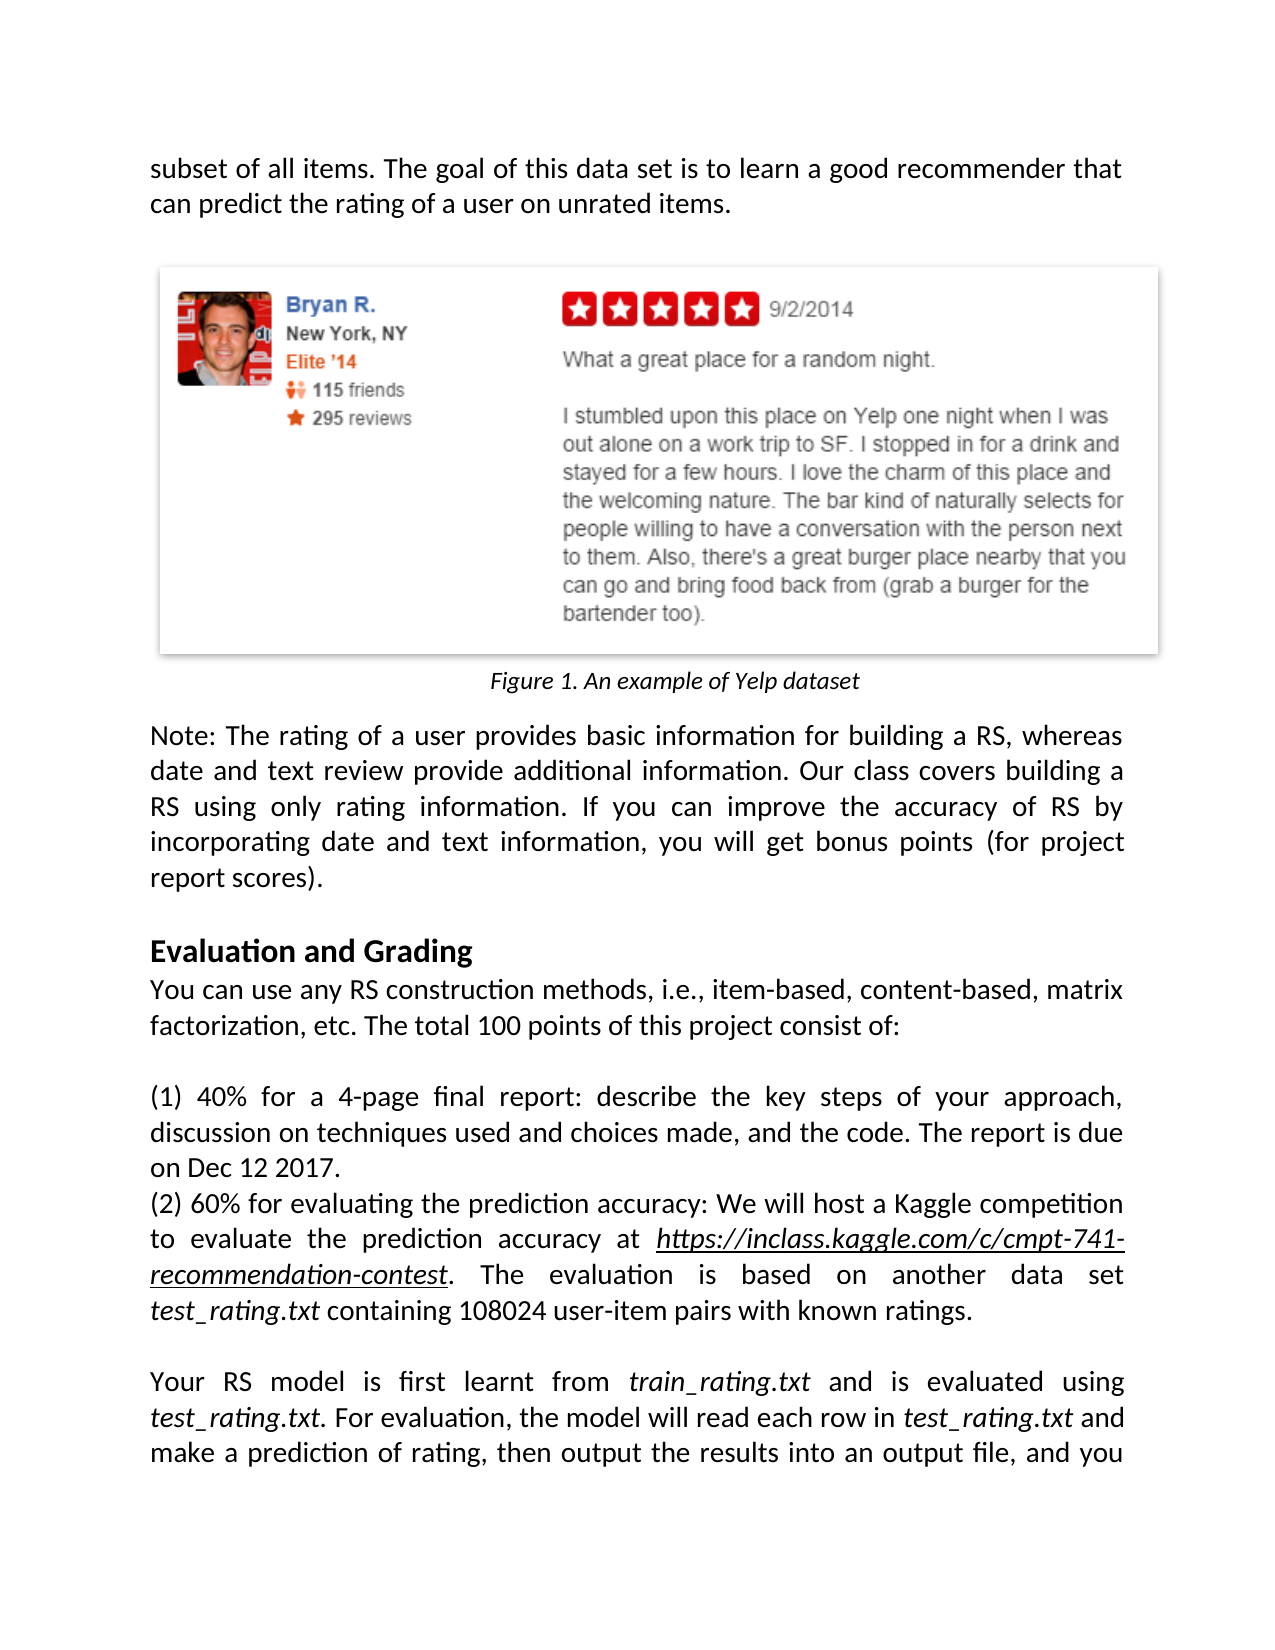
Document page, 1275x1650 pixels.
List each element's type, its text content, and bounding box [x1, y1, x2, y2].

text Note: The rating of a user provides basic information for building a RS, whereas date and text review provide additional information. Our class covers building a RS using only rating information. If you can improve the accuracy of RS by incorporating date and text information, you will get bonus points (for project report scores). [150, 717, 1125, 895]
text (2) 60% for evaluating the prediction accuracy: We will host a Kaggle competition to evaluate the prediction accuracy at https://inclass.kaggle.com/c/cmpt-741-recommendation-contest. The evaluation is based on another data set test_rating.txt containing 108024 user-item pairs with known ratings. [150, 1185, 1125, 1327]
text You can use any RS construction methods, i.e., item-based, content-based, matrix factorization, etc. The total 100 points of this project consist of: [150, 971, 1125, 1042]
text (1) 40% for a 4-page final report: describe the key steps of your approach, discussion on techniques used and choices made, and the code. The report is due on Dec 12 2017. [150, 1078, 1125, 1185]
text Evaluation and Grading [150, 930, 1125, 971]
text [150, 150, 1125, 221]
text Figure 1. An example of Yelp dataset [150, 665, 1125, 696]
picture [175, 282, 1144, 639]
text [150, 1363, 1125, 1470]
